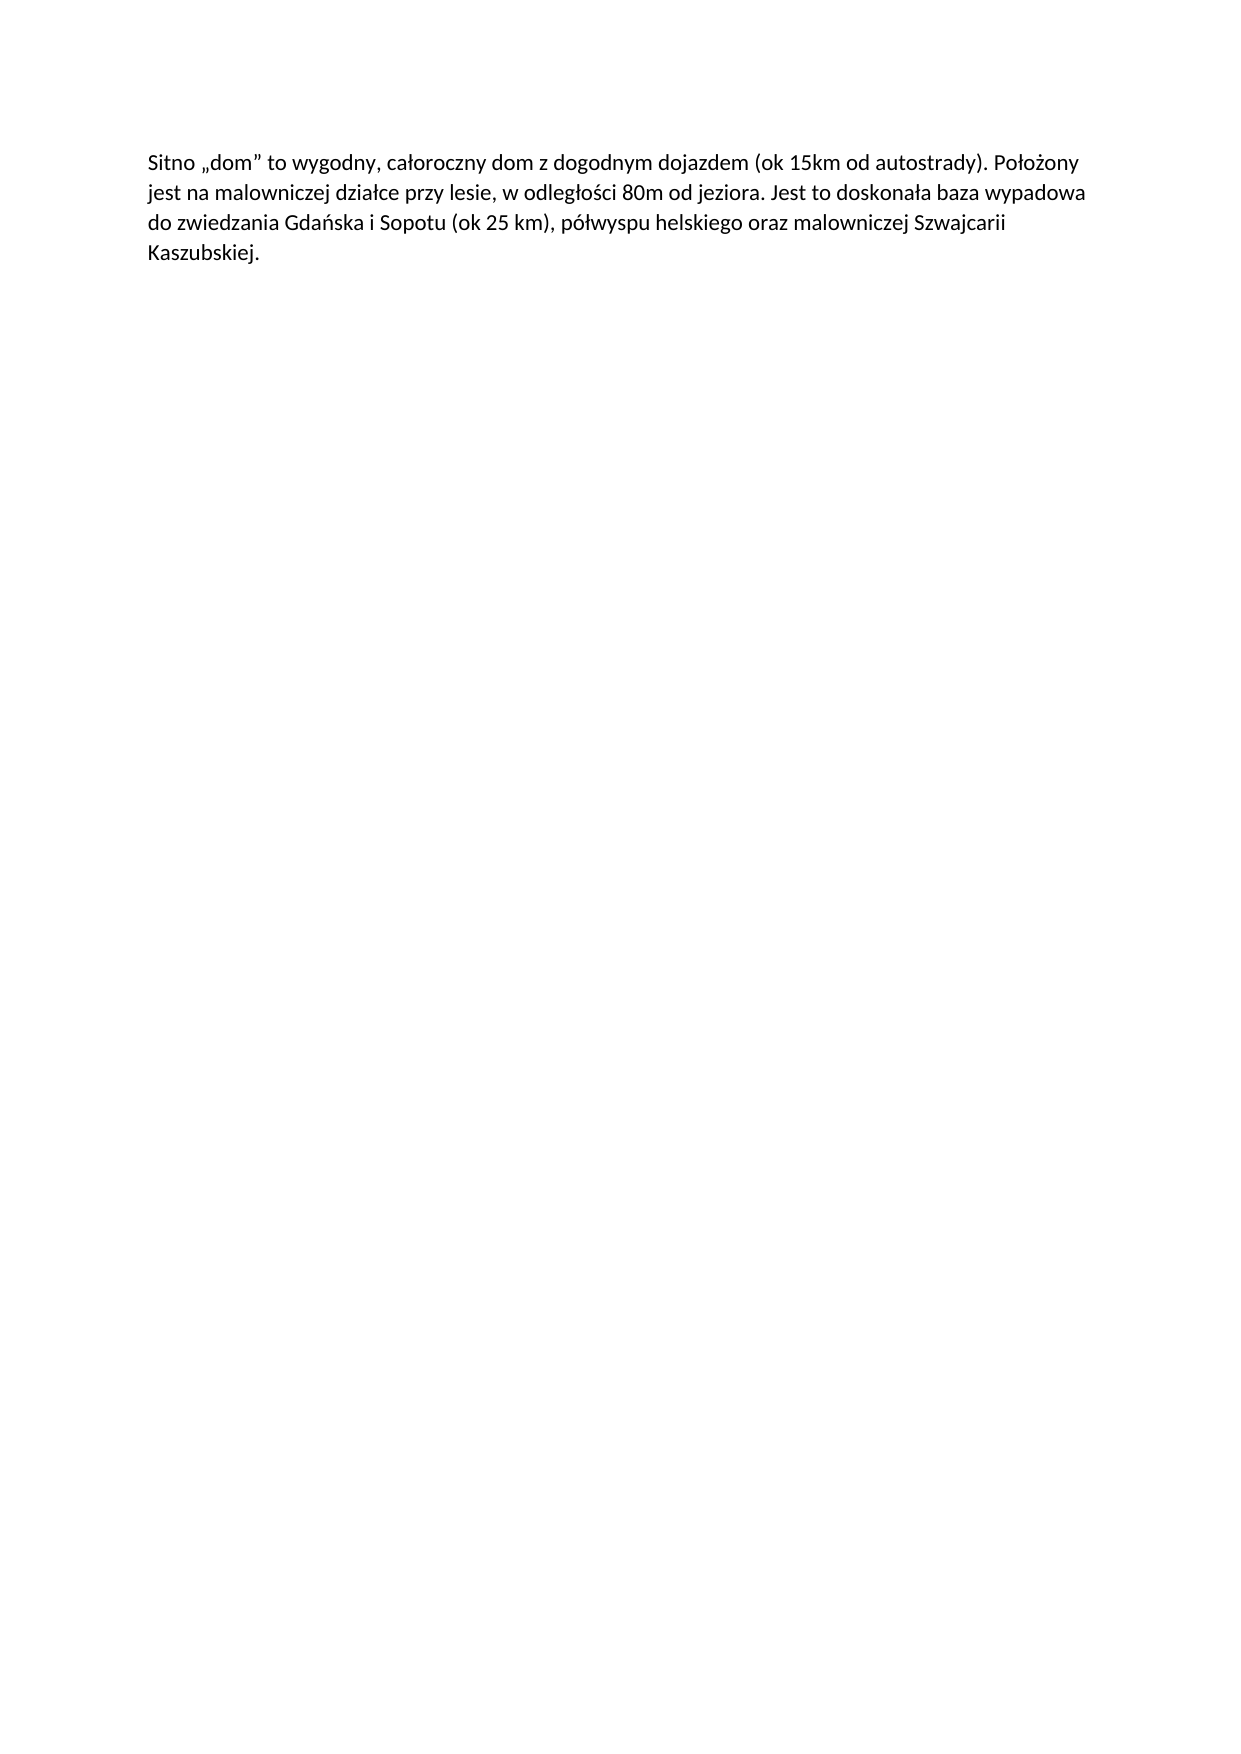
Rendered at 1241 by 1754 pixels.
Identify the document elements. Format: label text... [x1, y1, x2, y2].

text Sitno „dom” to wygodny, całoroczny dom z dogodnym dojazdem (ok 15km od autostrady). Położony jest na malowniczej działce przy lesie, w odległości 80m od jeziora. Jest to doskonała baza wypadowa do zwiedzania Gdańska i Sopotu (ok 25 km), półwyspu helskiego oraz malowniczej Szwajcarii Kaszubskiej. [148, 148, 1093, 266]
